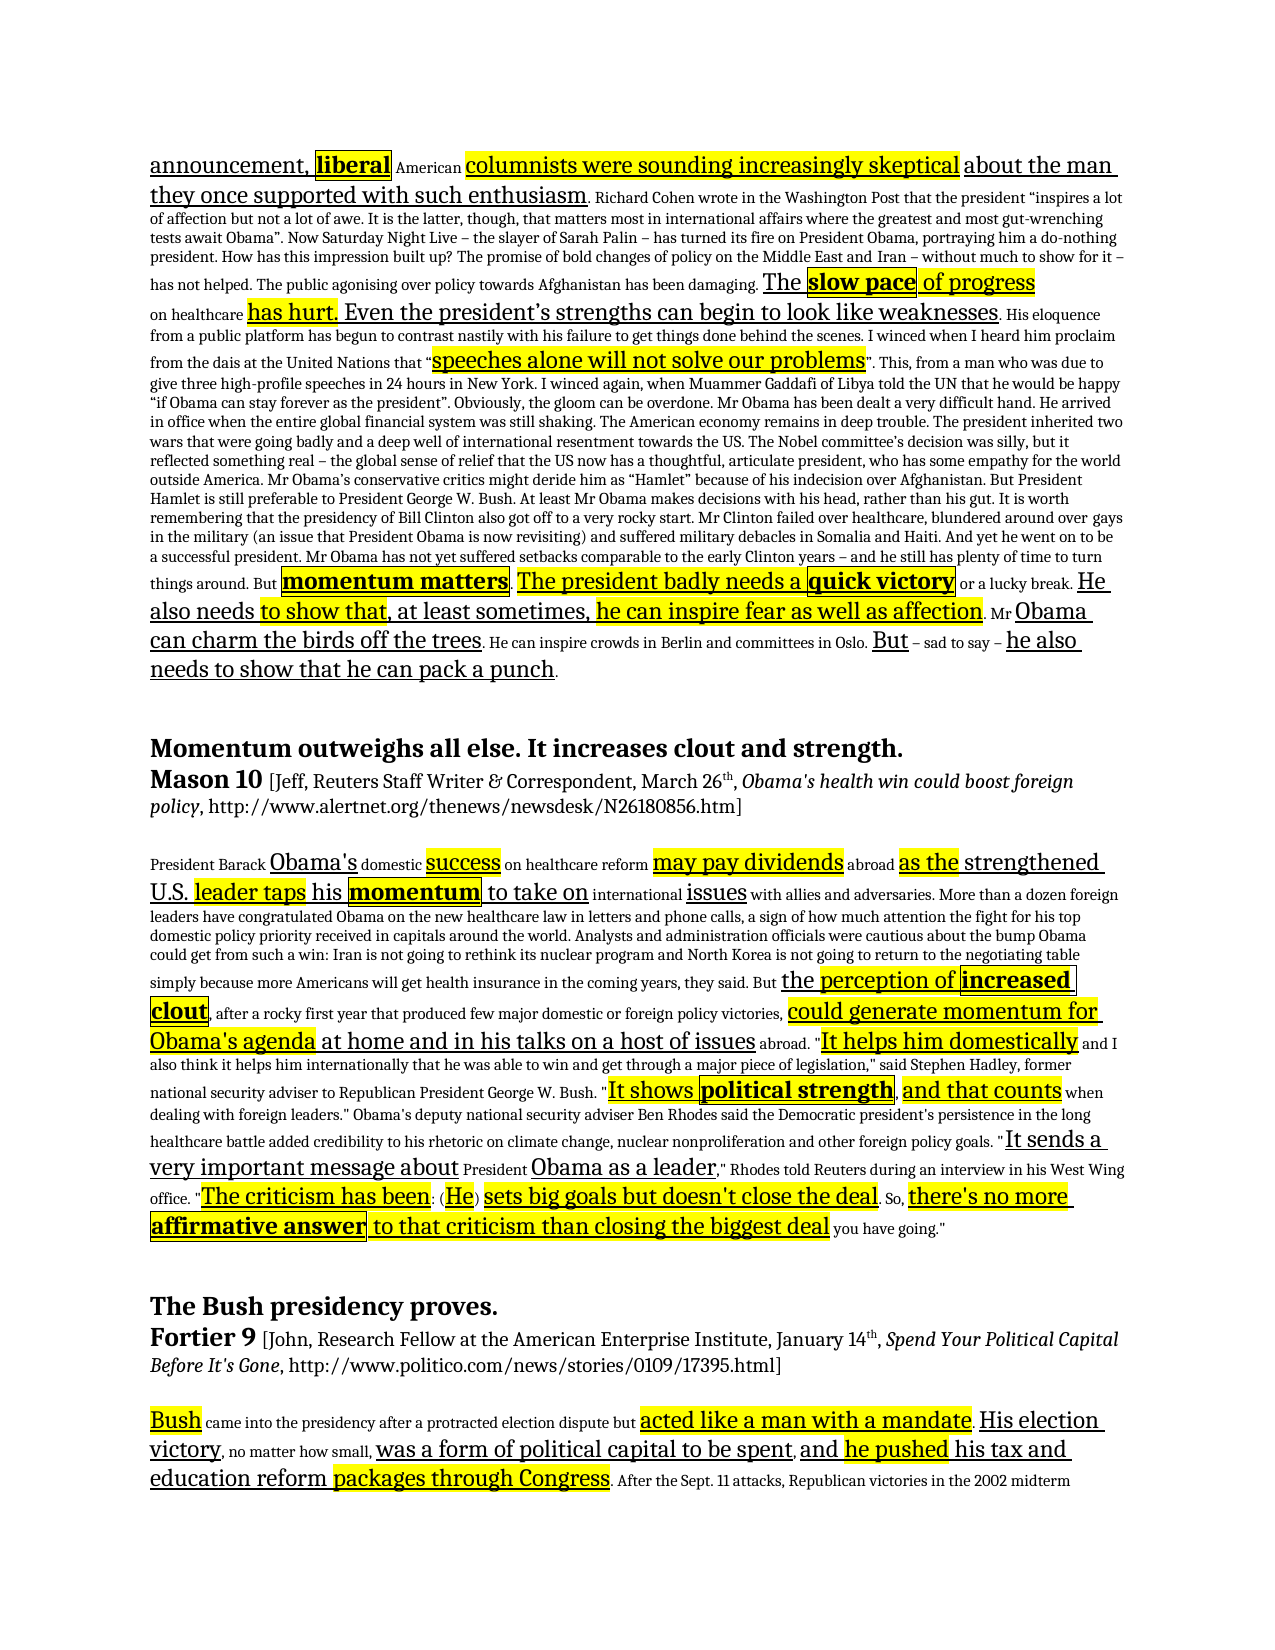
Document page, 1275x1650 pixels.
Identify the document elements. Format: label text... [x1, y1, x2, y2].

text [150, 150, 1125, 683]
text Fortier 9 [John, Research Fellow at the American Enterprise Institute, January 14th, Spend Your Political Capital Before It's Gone, http://www.politico.com/news/stories/0109/17395.html] [150, 1322, 1125, 1377]
subtitle The Bush presidency proves. [150, 1291, 1125, 1322]
text President Barack Obama's domestic success on healthcare reform may pay dividends abroad as the strengthened U.S. leader taps his momentum to take on international issues with allies and adversaries. More than a dozen foreign leaders have congratulated Obama on the new healthcare law in letters and phone calls, a sign of how much attention the fight for his top domestic policy priority received in capitals around the world. Analysts and administration officials were cautious about the bump Obama could get from such a win: Iran is not going to rethink its nuclear program and North Korea is not going to return to the negotiating table simply because more Americans will get health insurance in the coming years, they said. But the perception of increased clout, after a rocky first year that produced few major domestic or foreign policy victories, could generate momentum for Obama's agenda at home and in his talks on a host of issues abroad. "It helps him domestically and I also think it helps him internationally that he was able to win and get through a major piece of legislation," said Stephen Hadley, former national security adviser to Republican President George W. Bush. "It shows political strength, and that counts when dealing with foreign leaders." Obama's deputy national security adviser Ben Rhodes said the Democratic president's persistence in the long healthcare battle added credibility to his rhetoric on climate change, nuclear nonproliferation and other foreign policy goals. "It sends a very important message about President Obama as a leader," Rhodes told Reuters during an interview in his West Wing office. "The criticism has been: (He) sets big goals but doesn't close the deal. So, there's no more affirmative answer to that criticism than closing the biggest deal you have going." [150, 848, 1125, 1242]
text Mason 10 [Jeff, Reuters Staff Writer & Correspondent, March 26th, Obama's health win could boost foreign policy, http://www.alertnet.org/thenews/newsdesk/N26180856.htm] [150, 764, 1125, 819]
subtitle Momentum outweighs all else. It increases clout and strength. [150, 733, 1125, 764]
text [150, 1406, 1125, 1492]
